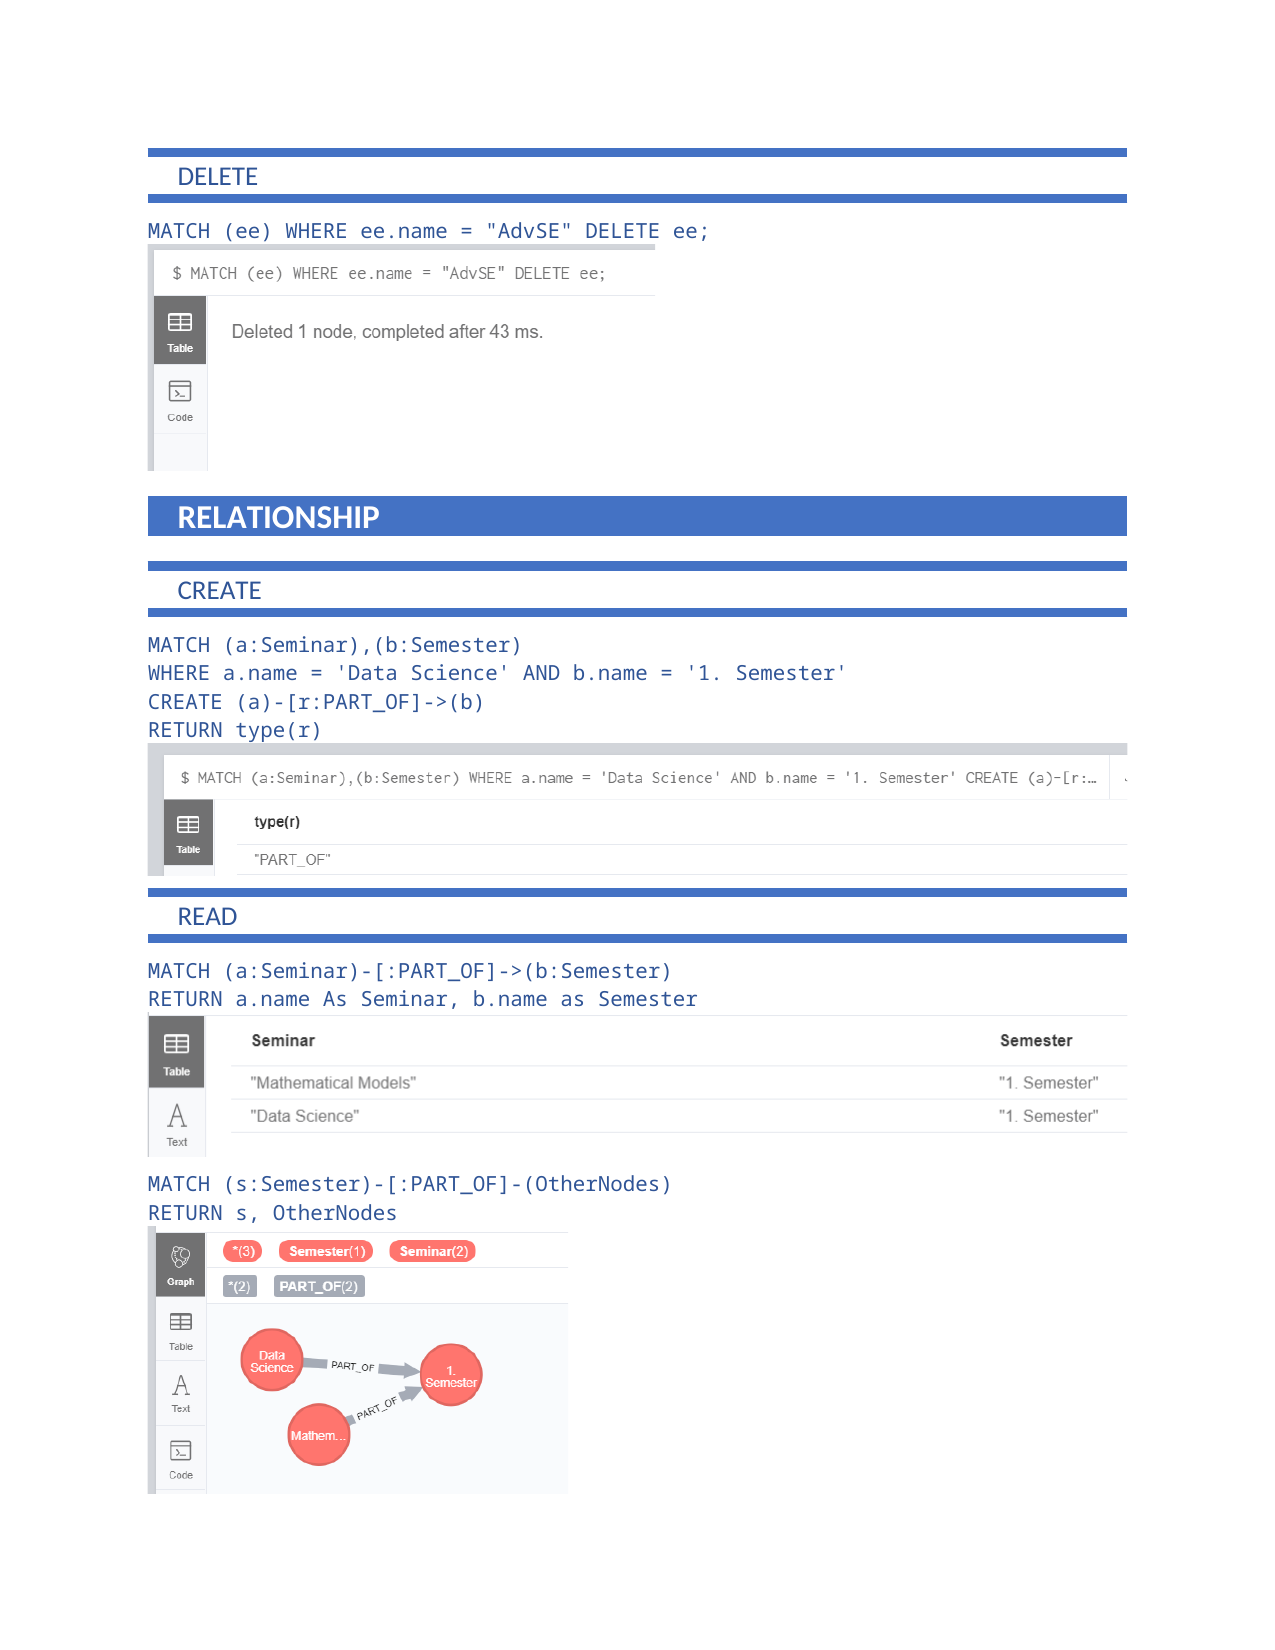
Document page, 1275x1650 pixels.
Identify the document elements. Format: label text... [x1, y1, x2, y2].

text MATCH (ee) WHERE ee.name = "AdvSE" DELETE ee; [655, 216, 1127, 471]
subtitle CREATE [148, 571, 1127, 608]
picture [147, 1226, 569, 1494]
text MATCH (a:Seminar)-[:PART_OF]->(b:Semester) RETURN a.name As Seminar, b.name as Semester [148, 956, 1127, 1012]
subtitle READ [148, 897, 1127, 934]
picture [147, 743, 1128, 876]
picture [147, 244, 655, 471]
subtitle DELETE [148, 157, 1127, 194]
text MATCH (a:Seminar),(b:Semester) WHERE a.name = 'Data Science' AND b.name = '1. Semester' CREATE (a)-[r:PART_OF]->(b) RETURN type(r) [323, 630, 1127, 743]
subtitle RELATIONSHIP [148, 496, 1127, 536]
picture [147, 1012, 1128, 1157]
